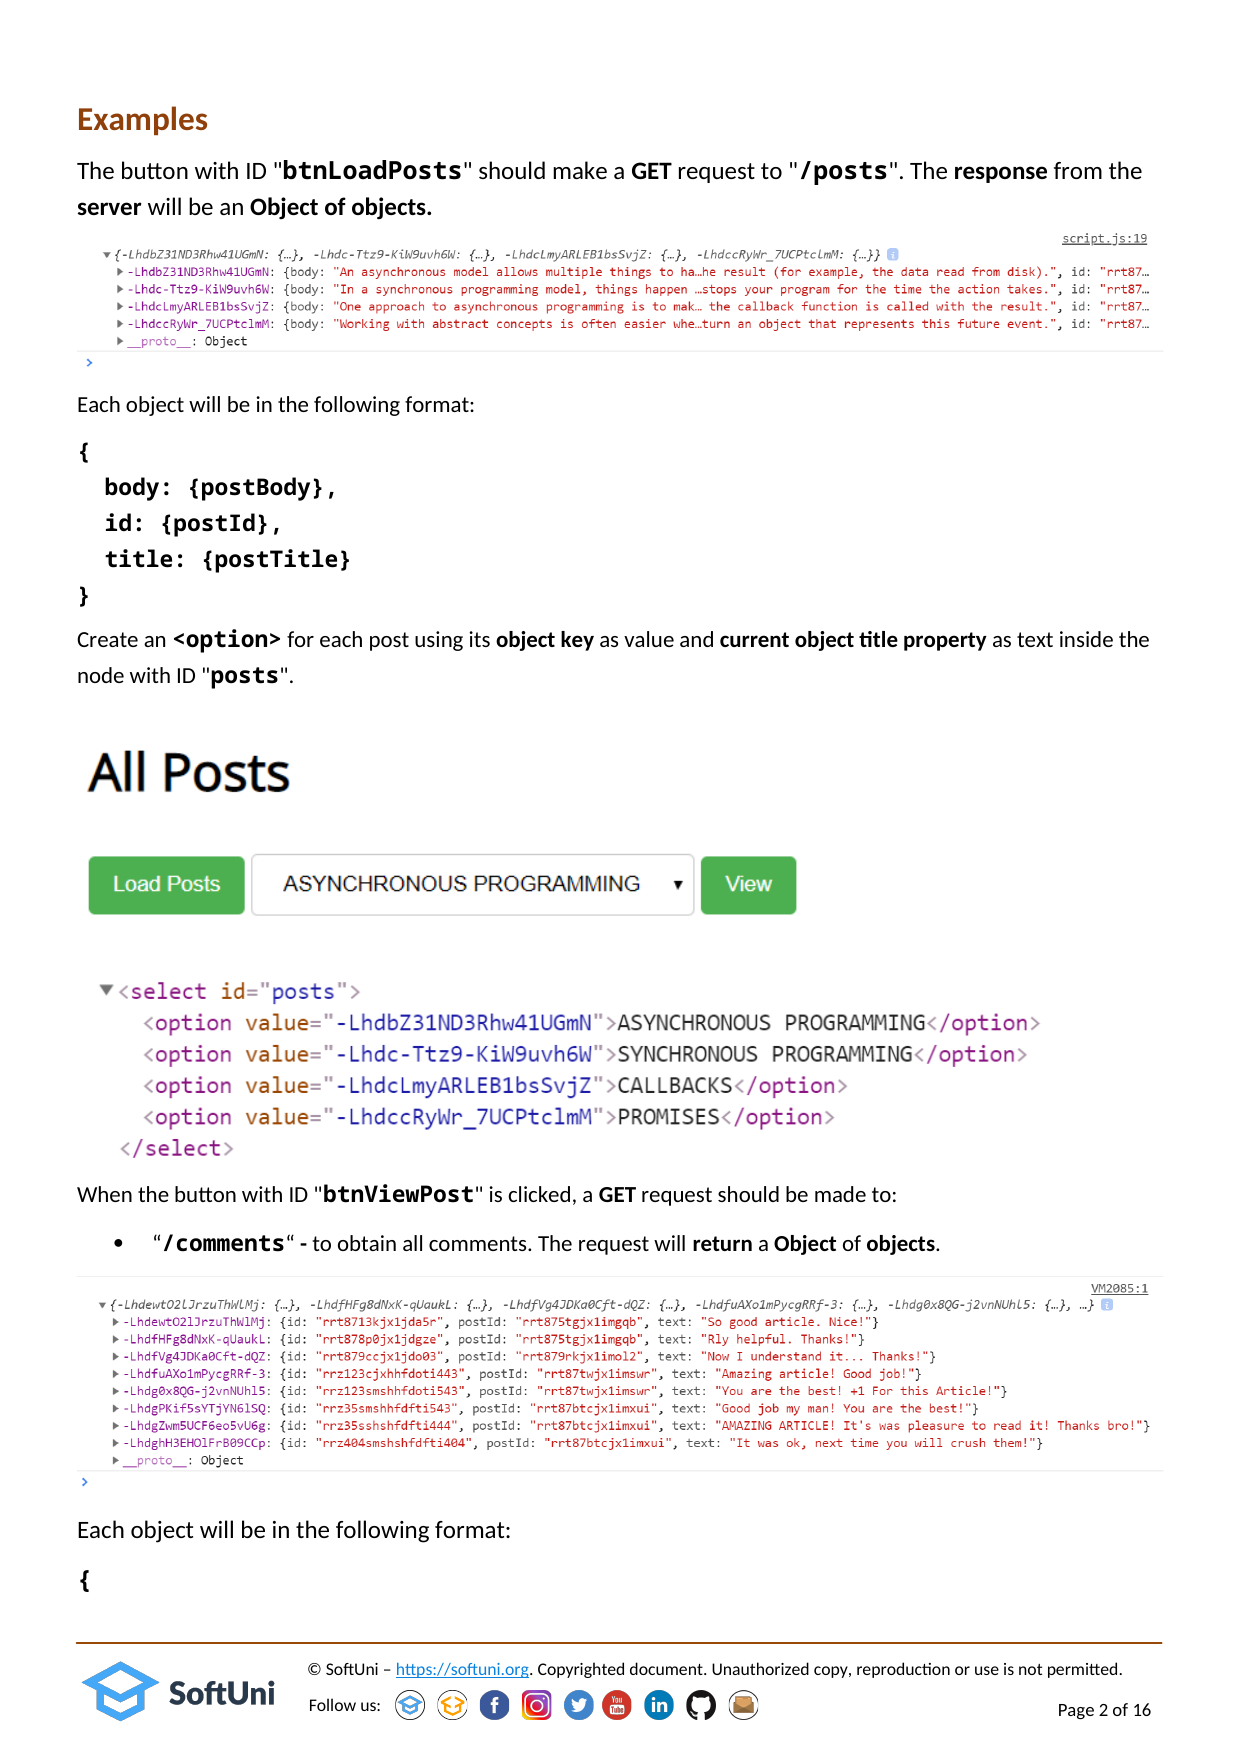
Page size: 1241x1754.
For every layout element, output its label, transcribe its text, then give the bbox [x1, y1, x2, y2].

picture [658, 1702, 667, 1712]
text Examples [77, 98, 1163, 139]
picture [76, 1275, 1164, 1497]
picture [75, 1655, 281, 1727]
picture [644, 1690, 653, 1699]
picture [76, 977, 1057, 1162]
picture [437, 1690, 468, 1720]
picture [395, 1690, 425, 1720]
picture [665, 1690, 674, 1699]
text body: {postBody}, [77, 471, 1163, 502]
text { [77, 435, 1163, 466]
picture [665, 1711, 674, 1720]
picture [728, 1690, 759, 1720]
picture [602, 1690, 632, 1720]
picture [76, 707, 830, 961]
text id: {postId}, [77, 507, 1163, 538]
text title: {postTitle} [77, 543, 1163, 574]
text { [77, 1562, 1163, 1596]
picture [479, 1690, 510, 1720]
picture [686, 1690, 716, 1720]
text Each object will be in the following format: [77, 1514, 1163, 1544]
text When the button with ID "btnViewPost" is clicked, a GET request should be made to: [77, 1178, 1163, 1210]
picture [76, 226, 1164, 374]
text Create an <option> for each post using its object key as value and current object title property as text inside the node with ID "posts". [77, 623, 1163, 690]
text } [77, 579, 1163, 610]
list “/comments“ - to obtain all comments. The request will return a Object of objects. [114, 1227, 1163, 1258]
picture [564, 1690, 594, 1720]
picture [522, 1690, 552, 1720]
text The button with ID "btnLoadPosts" should make a GET request to "/posts". The response from the server will be an Object of objects. [77, 153, 1163, 226]
picture [644, 1711, 653, 1720]
text Each object will be in the following format: [77, 390, 1163, 418]
